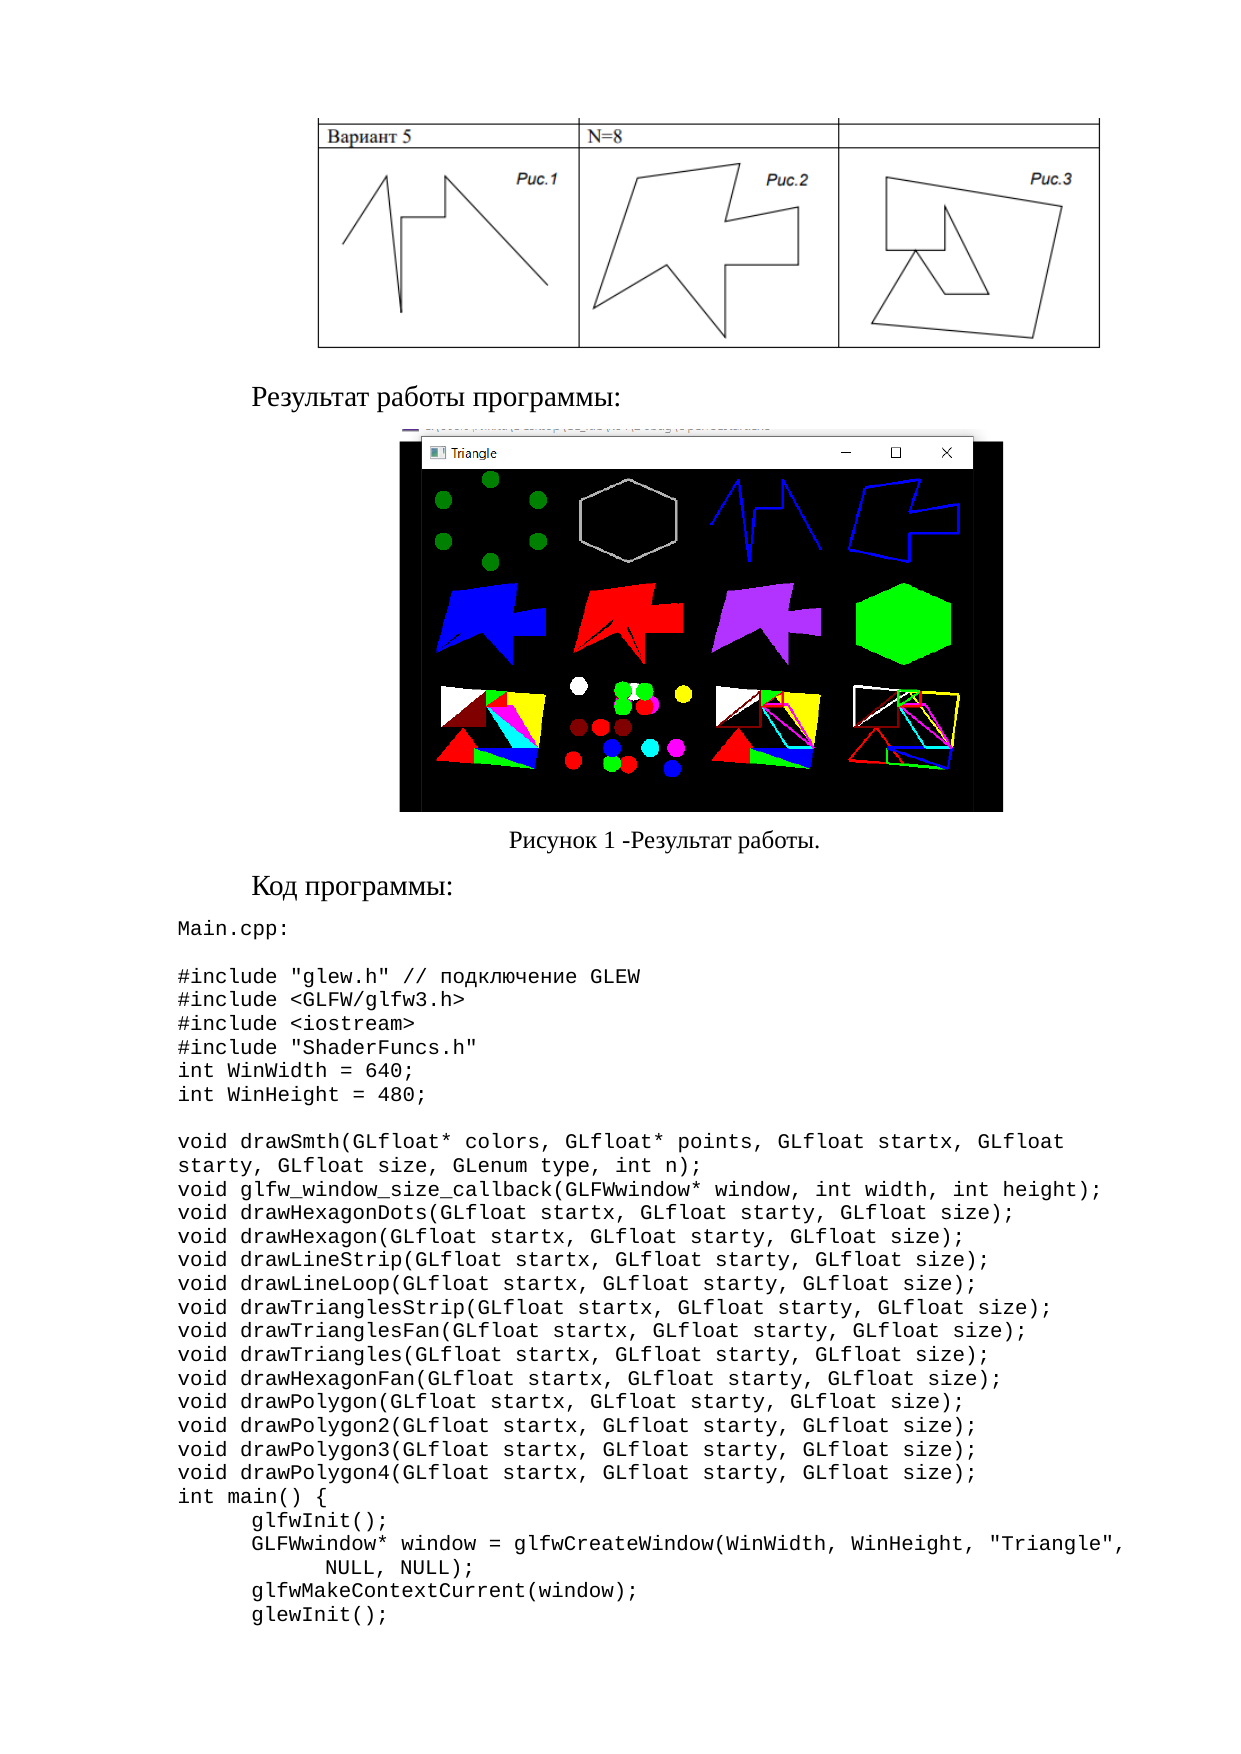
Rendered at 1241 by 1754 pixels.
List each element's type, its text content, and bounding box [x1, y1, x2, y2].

text void drawHexagonFan(GLfloat startx, GLfloat starty, GLfloat size); [177, 1368, 1152, 1391]
text void drawPolygon4(GLfloat startx, GLfloat starty, GLfloat size); [177, 1462, 1152, 1486]
text GLFWwindow* window = glfwCreateWindow(WinWidth, WinHeight, "Triangle", [177, 1533, 1152, 1557]
text glewInit(); [177, 1604, 1152, 1628]
text void drawTrianglesFan(GLfloat startx, GLfloat starty, GLfloat size); [177, 1320, 1152, 1344]
text void drawLineLoop(GLfloat startx, GLfloat starty, GLfloat size); [177, 1273, 1152, 1297]
text #include <GLFW/glfw3.h> [177, 989, 1152, 1013]
text Рисунок 1 -Результат работы. [177, 825, 1152, 854]
text void drawLineStrip(GLfloat startx, GLfloat starty, GLfloat size); [177, 1249, 1152, 1273]
text int main() { [177, 1486, 1152, 1509]
text void glfw_window_size_callback(GLFWwindow* window, int width, int height); [177, 1178, 1152, 1202]
picture [399, 429, 1004, 812]
text void drawSmth(GLfloat* colors, GLfloat* points, GLfloat startx, GLfloat starty, GLfloat size, GLenum type, int n); [177, 1131, 1152, 1178]
text void drawPolygon3(GLfloat startx, GLfloat starty, GLfloat size); [177, 1439, 1152, 1462]
text #include "glew.h" // подключение GLEW [177, 966, 1152, 989]
text #include "ShaderFuncs.h" [177, 1037, 1152, 1060]
text Результат работы программы: [177, 379, 1152, 413]
text int WinHeight = 480; [177, 1084, 1152, 1108]
text void drawHexagonDots(GLfloat startx, GLfloat starty, GLfloat size); [177, 1202, 1152, 1226]
text Код программы: [177, 868, 1152, 902]
text Main.cpp: [177, 918, 1152, 942]
text glfwMakeContextCurrent(window); [177, 1581, 1152, 1604]
text NULL, NULL); [177, 1557, 1152, 1581]
text void drawHexagon(GLfloat startx, GLfloat starty, GLfloat size); [177, 1226, 1152, 1249]
text #include <iostream> [177, 1013, 1152, 1037]
text void drawPolygon(GLfloat startx, GLfloat starty, GLfloat size); [177, 1391, 1152, 1415]
picture [291, 118, 1112, 366]
text int WinWidth = 640; [177, 1060, 1152, 1084]
text void drawTriangles(GLfloat startx, GLfloat starty, GLfloat size); [177, 1344, 1152, 1368]
text glfwInit(); [177, 1509, 1152, 1533]
text void drawPolygon2(GLfloat startx, GLfloat starty, GLfloat size); [177, 1415, 1152, 1439]
text void drawTrianglesStrip(GLfloat startx, GLfloat starty, GLfloat size); [177, 1297, 1152, 1320]
